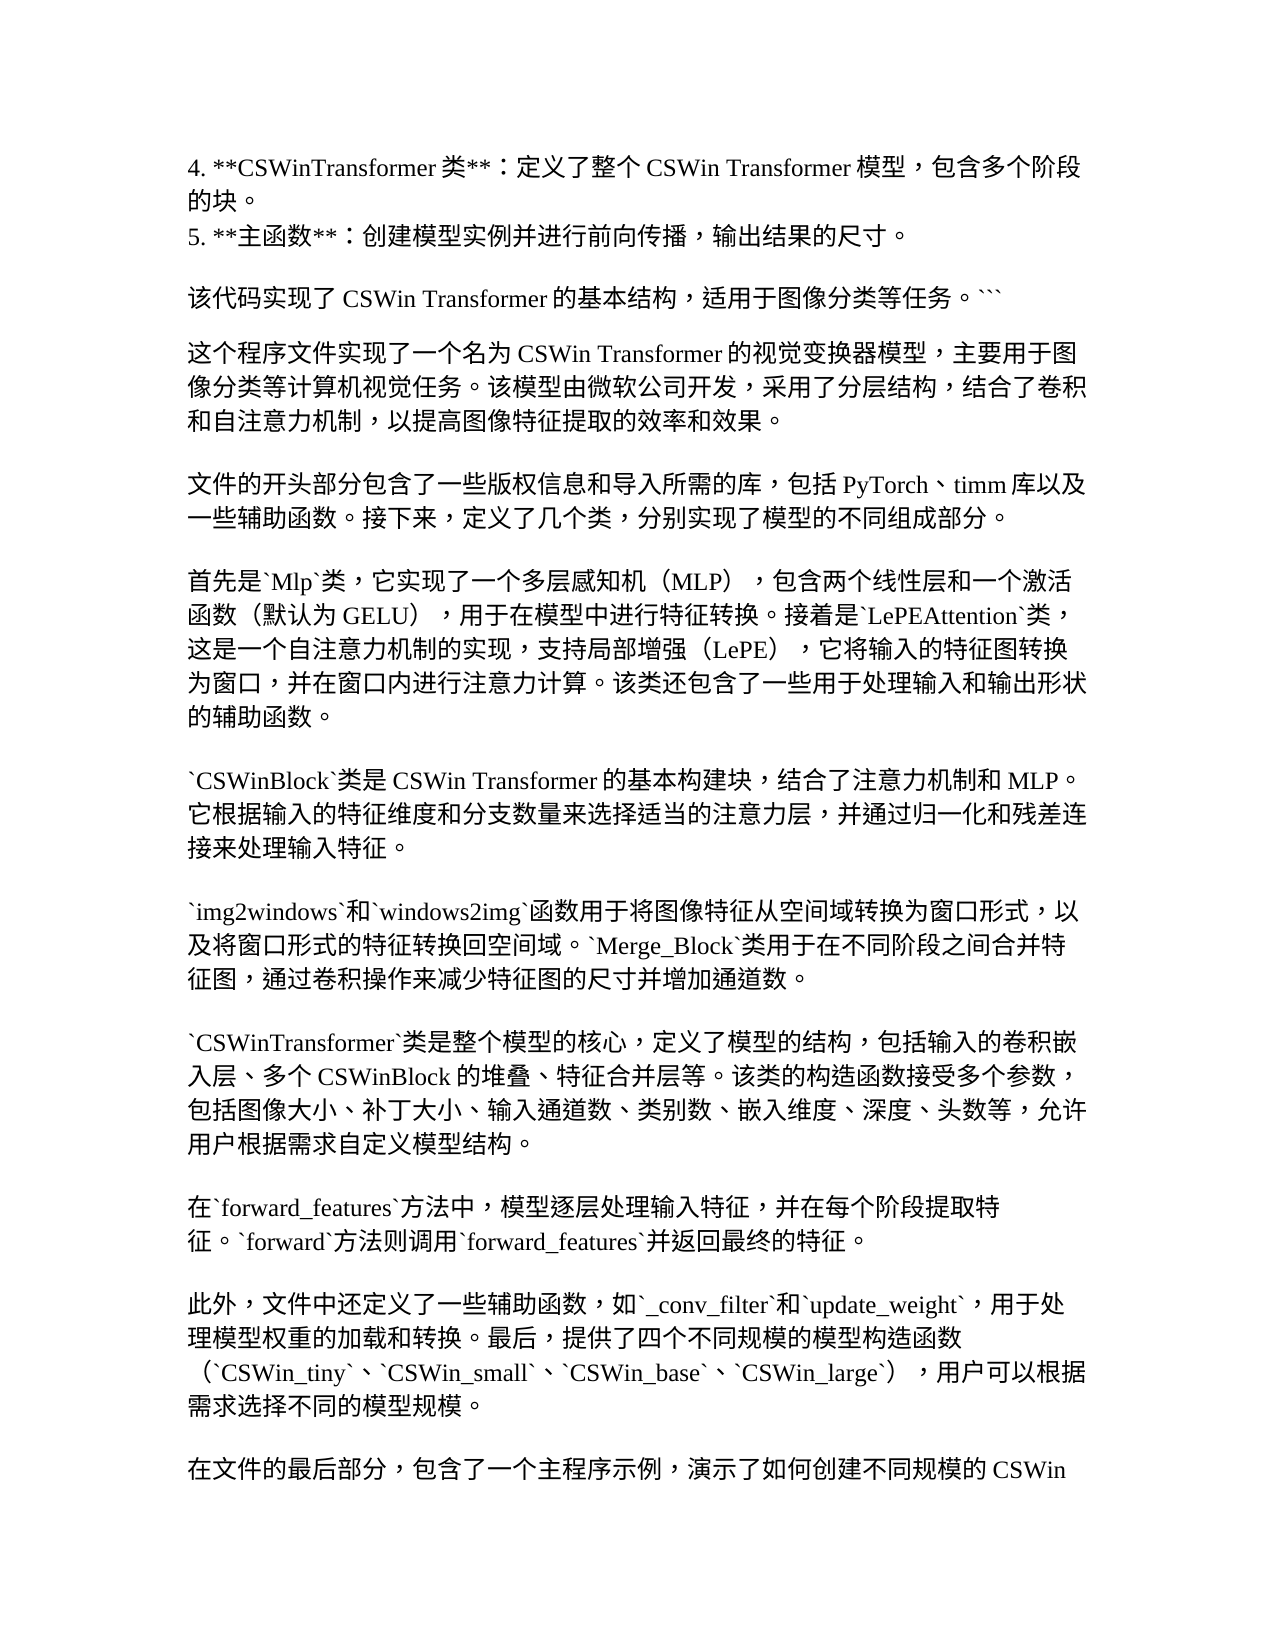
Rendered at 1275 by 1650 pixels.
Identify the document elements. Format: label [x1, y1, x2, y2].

text [187, 336, 1087, 1486]
text [187, 150, 1087, 315]
